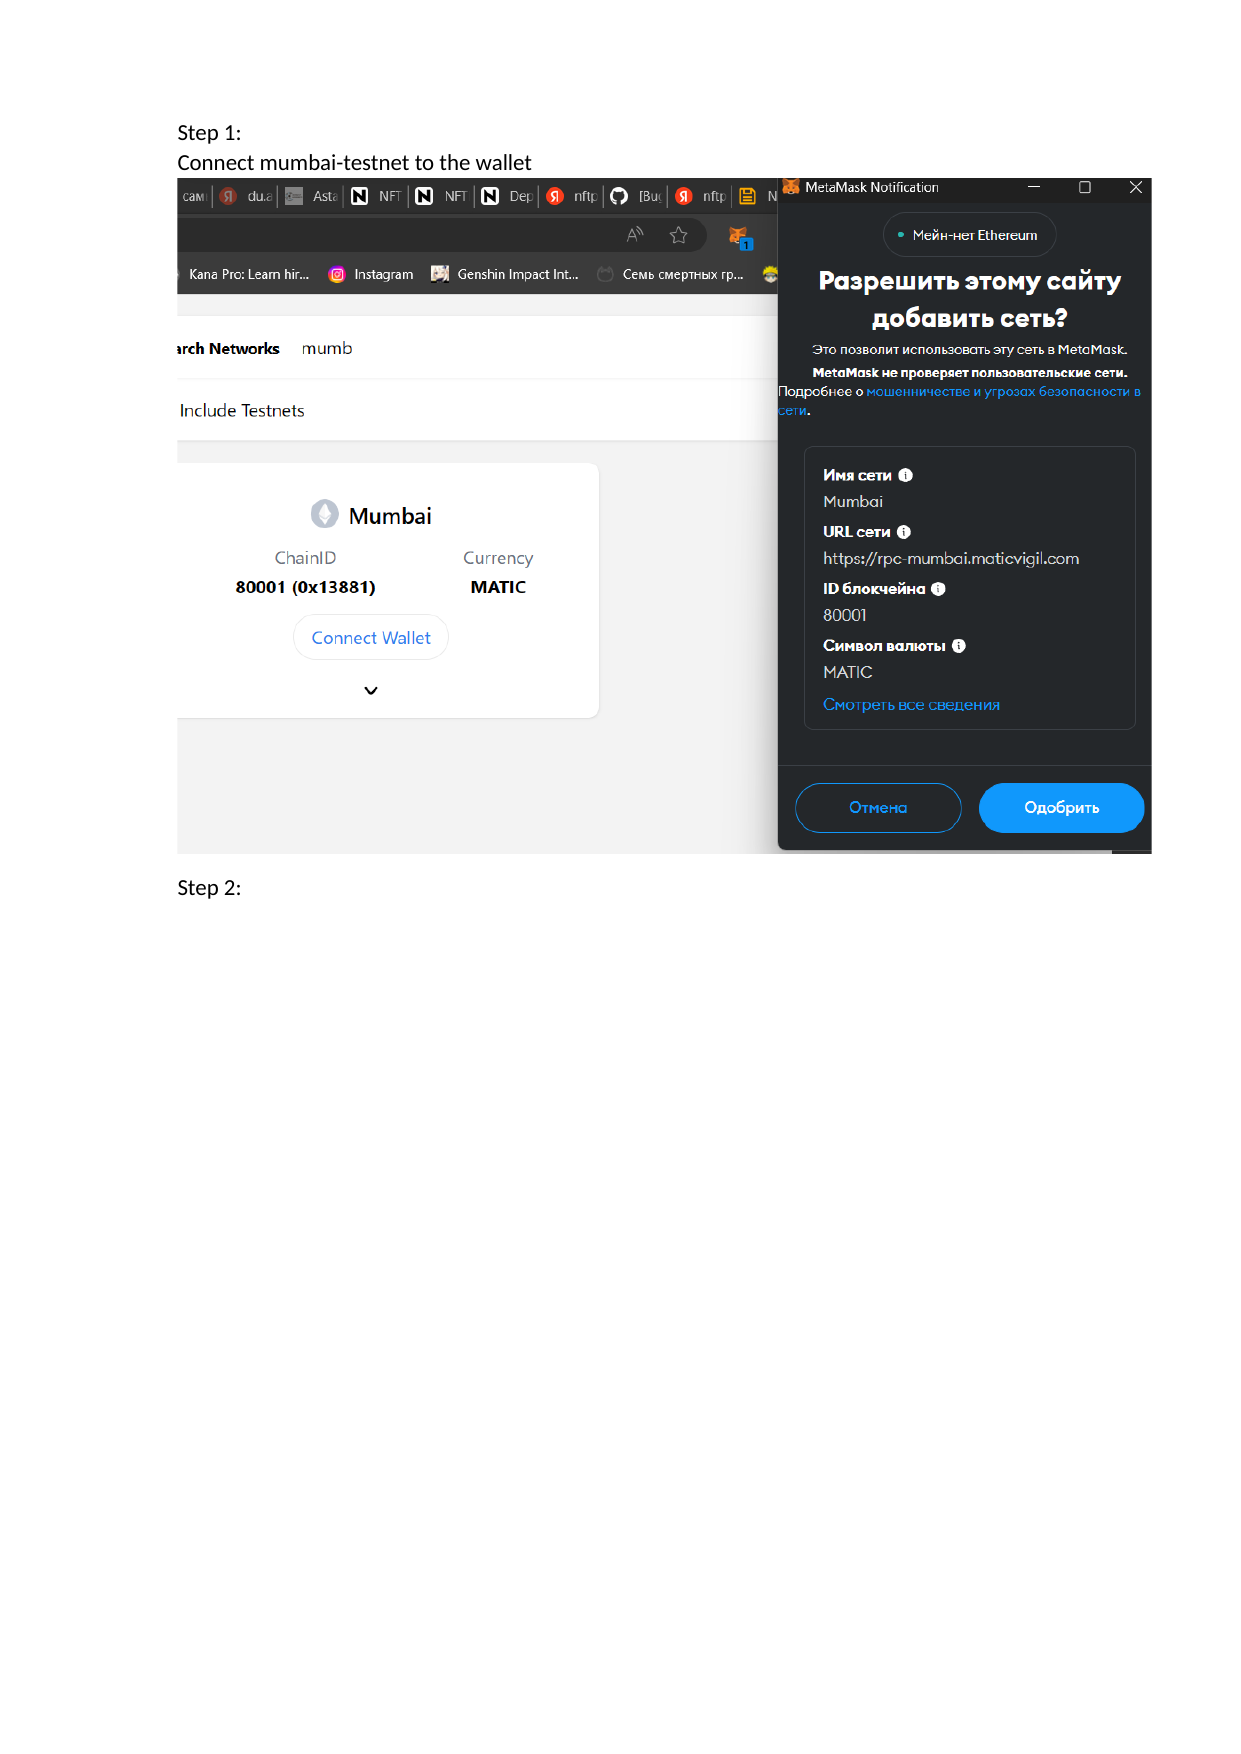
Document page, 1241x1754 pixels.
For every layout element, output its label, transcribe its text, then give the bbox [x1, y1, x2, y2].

picture [177, 178, 1152, 854]
text Step 1: Connect mumbai-testnet to the wallet [177, 118, 1152, 178]
text Step 2: [177, 873, 1152, 901]
